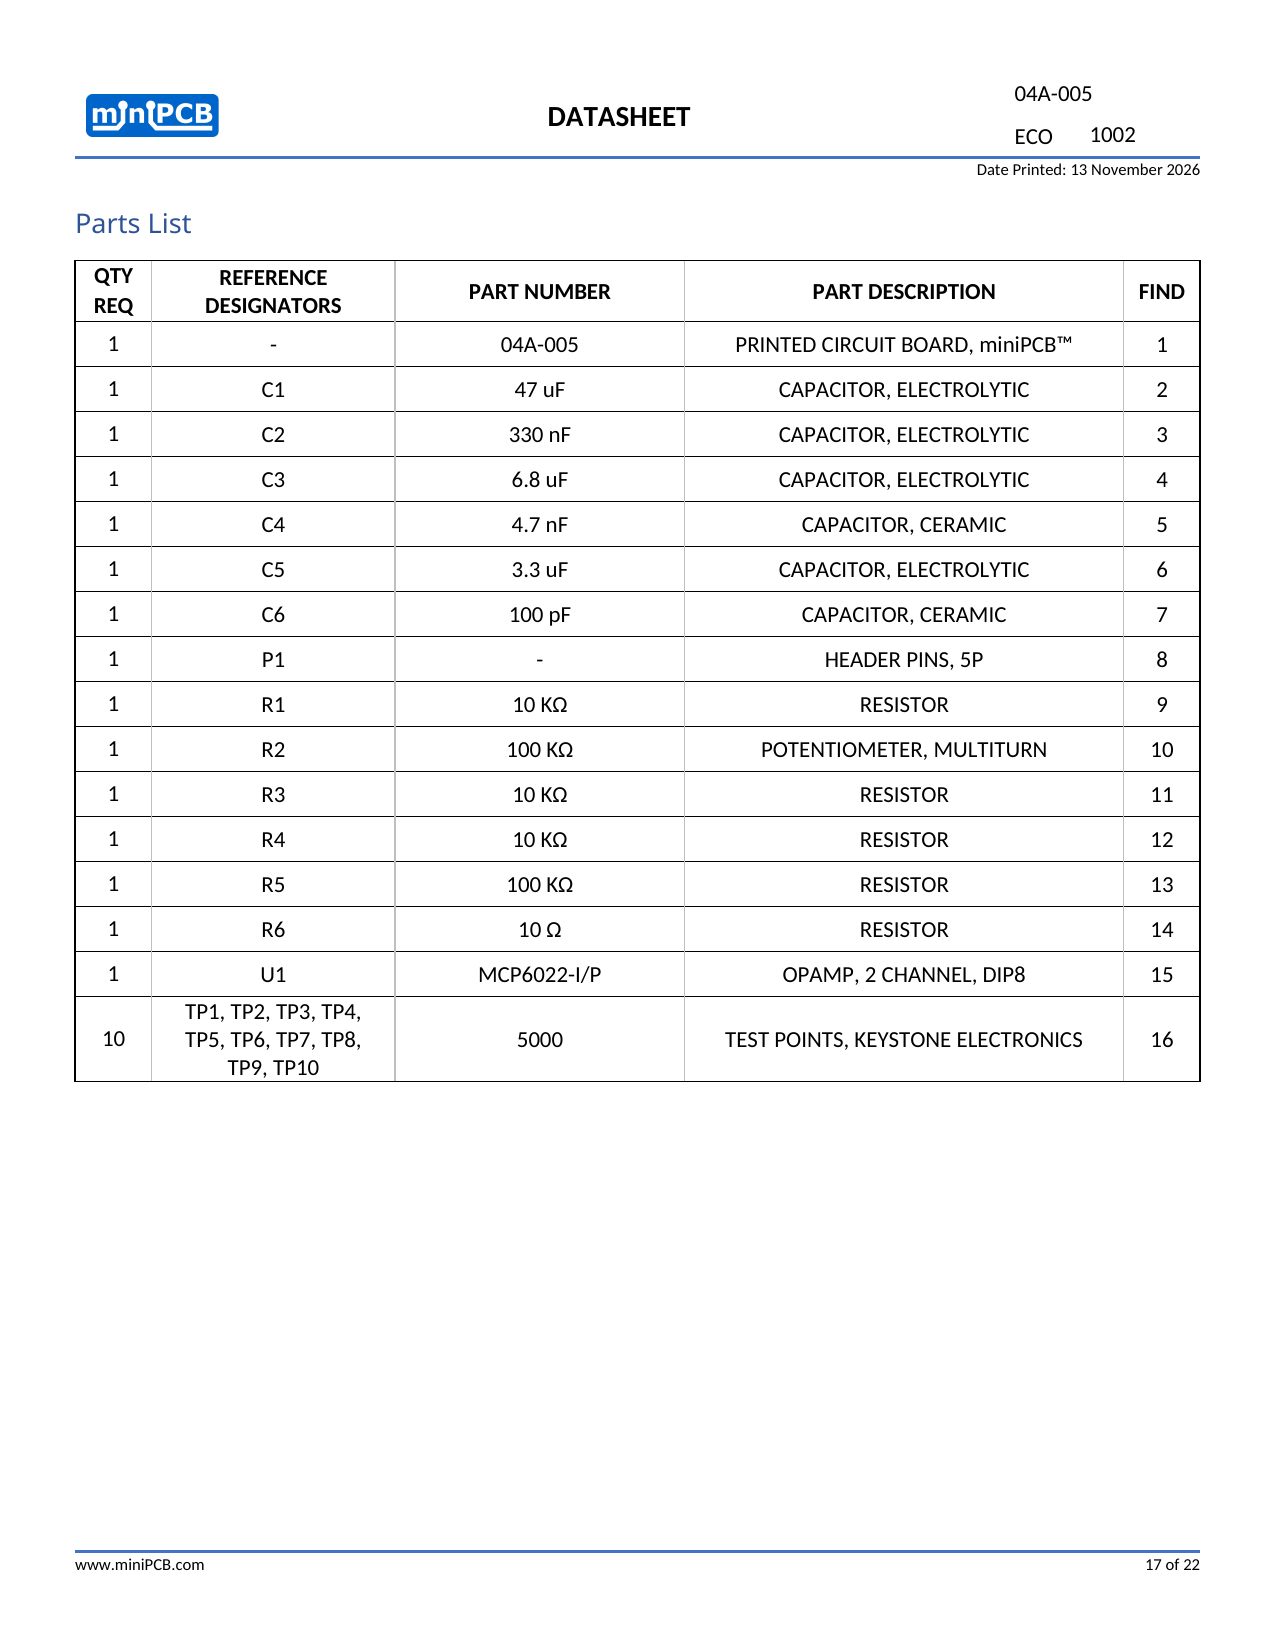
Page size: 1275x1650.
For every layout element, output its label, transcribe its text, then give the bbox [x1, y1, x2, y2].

table_cell 100 pF [396, 592, 684, 636]
table_cell C4 [152, 502, 394, 546]
table_cell R2 [152, 727, 394, 771]
table_cell CAPACITOR, CERAMIC [685, 502, 1123, 546]
table_cell TEST POINTS, KEYSTONE ELECTRONICS [685, 997, 1123, 1081]
table_cell CAPACITOR, ELECTROLYTIC [685, 367, 1123, 411]
table_cell RESISTOR [685, 772, 1123, 816]
table_cell 1 [76, 952, 151, 996]
table_cell R5 [152, 862, 394, 906]
table_cell 10 KΩ [396, 772, 684, 816]
table_cell C5 [152, 547, 394, 591]
table_cell U1 [152, 952, 394, 996]
table_header PART DESCRIPTION [685, 261, 1123, 321]
table_cell HEADER PINS, 5P [685, 637, 1123, 681]
table_cell 14 [1124, 907, 1199, 951]
table_cell 3.3 uF [396, 547, 684, 591]
table_cell 10 KΩ [396, 682, 684, 726]
table_cell 16 [1124, 997, 1199, 1081]
table_cell R3 [152, 772, 394, 816]
table_cell 11 [1124, 772, 1199, 816]
table_cell 6 [1124, 547, 1199, 591]
table_cell 100 KΩ [396, 862, 684, 906]
table_cell P1 [152, 637, 394, 681]
table_cell C1 [152, 367, 394, 411]
table_cell 2 [1124, 367, 1199, 411]
table_cell 100 KΩ [396, 727, 684, 771]
table_cell - [152, 322, 394, 366]
table_cell 13 [1124, 862, 1199, 906]
table_cell 1 [76, 817, 151, 861]
table_cell 5 [1124, 502, 1199, 546]
table_cell 1 [76, 637, 151, 681]
table_cell CAPACITOR, ELECTROLYTIC [685, 547, 1123, 591]
table_cell 7 [1124, 592, 1199, 636]
table_cell MCP6022-I/P [396, 952, 684, 996]
table_cell C6 [152, 592, 394, 636]
table_cell 1 [76, 907, 151, 951]
table_cell 1 [1124, 322, 1199, 366]
table_cell RESISTOR [685, 682, 1123, 726]
table_cell R1 [152, 682, 394, 726]
table_cell CAPACITOR, CERAMIC [685, 592, 1123, 636]
table_cell 10 KΩ [396, 817, 684, 861]
table_cell 1 [76, 502, 151, 546]
picture [86, 94, 219, 137]
table_cell 10 Ω [396, 907, 684, 951]
table_cell 1 [76, 412, 151, 456]
table_cell TP1, TP2, TP3, TP4, TP5, TP6, TP7, TP8, TP9, TP10 [152, 997, 394, 1081]
table_cell C3 [152, 457, 394, 501]
table_cell 1 [76, 772, 151, 816]
table_cell 12 [1124, 817, 1199, 861]
table_cell 4.7 nF [396, 502, 684, 546]
table_cell RESISTOR [685, 817, 1123, 861]
table_cell CAPACITOR, ELECTROLYTIC [685, 457, 1123, 501]
table_cell 1 [76, 592, 151, 636]
table_cell 1 [76, 682, 151, 726]
table_cell - [396, 637, 684, 681]
table_cell 10 [76, 997, 151, 1081]
table_cell POTENTIOMETER, MULTITURN [685, 727, 1123, 771]
table_cell RESISTOR [685, 907, 1123, 951]
subtitle Parts List [75, 204, 1200, 241]
table_cell R4 [152, 817, 394, 861]
table_cell 15 [1124, 952, 1199, 996]
table_cell PRINTED CIRCUIT BOARD, miniPCB™ [685, 322, 1123, 366]
table_cell 6.8 uF [396, 457, 684, 501]
table_cell 10 [1124, 727, 1199, 771]
table_cell RESISTOR [685, 862, 1123, 906]
table_cell 8 [1124, 637, 1199, 681]
table_cell 5000 [396, 997, 684, 1081]
table_cell 3 [1124, 412, 1199, 456]
table_cell 04A-005 [396, 322, 684, 366]
table_cell C2 [152, 412, 394, 456]
table_cell CAPACITOR, ELECTROLYTIC [685, 412, 1123, 456]
table_cell 1 [76, 547, 151, 591]
table_cell 1 [76, 457, 151, 501]
table_header FIND [1124, 261, 1199, 321]
table_cell 1 [76, 367, 151, 411]
table_cell 330 nF [396, 412, 684, 456]
table_header PART NUMBER [396, 261, 684, 321]
table_cell OPAMP, 2 CHANNEL, DIP8 [685, 952, 1123, 996]
table_cell R6 [152, 907, 394, 951]
table_cell 1 [76, 322, 151, 366]
table_cell 4 [1124, 457, 1199, 501]
table_cell 9 [1124, 682, 1199, 726]
table_header QTY REQ [76, 261, 151, 321]
table_cell 47 uF [396, 367, 684, 411]
table_cell 1 [76, 862, 151, 906]
table_cell 1 [76, 727, 151, 771]
table_header REFERENCE DESIGNATORS [152, 261, 394, 321]
